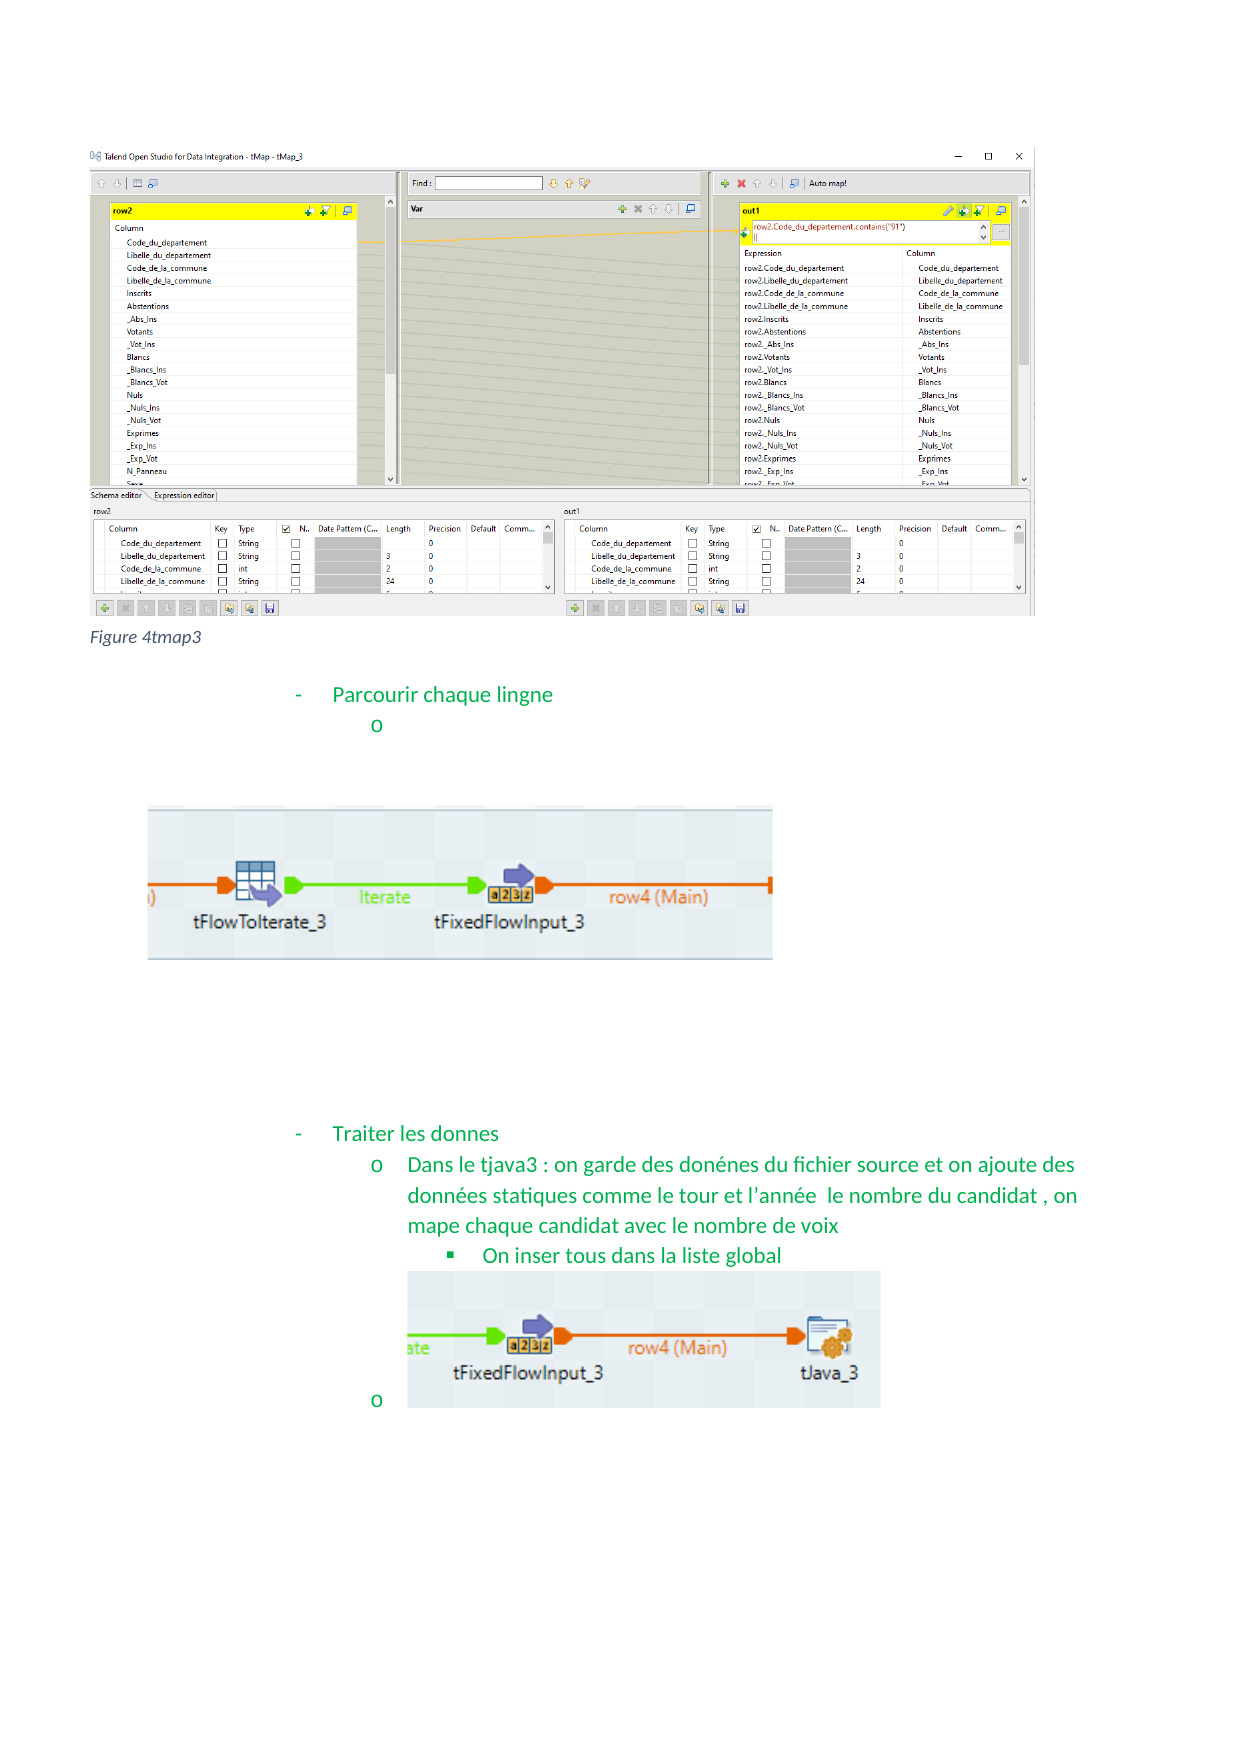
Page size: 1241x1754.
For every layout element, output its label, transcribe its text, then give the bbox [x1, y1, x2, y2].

list Traiter les donnes [295, 1119, 1093, 1147]
picture [89, 147, 1035, 616]
list On inser tous dans la liste global [445, 1241, 1093, 1269]
list Parcourir chaque lingne [295, 680, 1093, 708]
picture [147, 805, 773, 960]
picture [407, 1271, 881, 1408]
list Dans le tjava3 : on garde des donénes du fichier source et on ajoute des données statiques comme le tour et l’année le nombre du candidat , on mape chaque candidat avec le nombre de voix [370, 1150, 1093, 1239]
